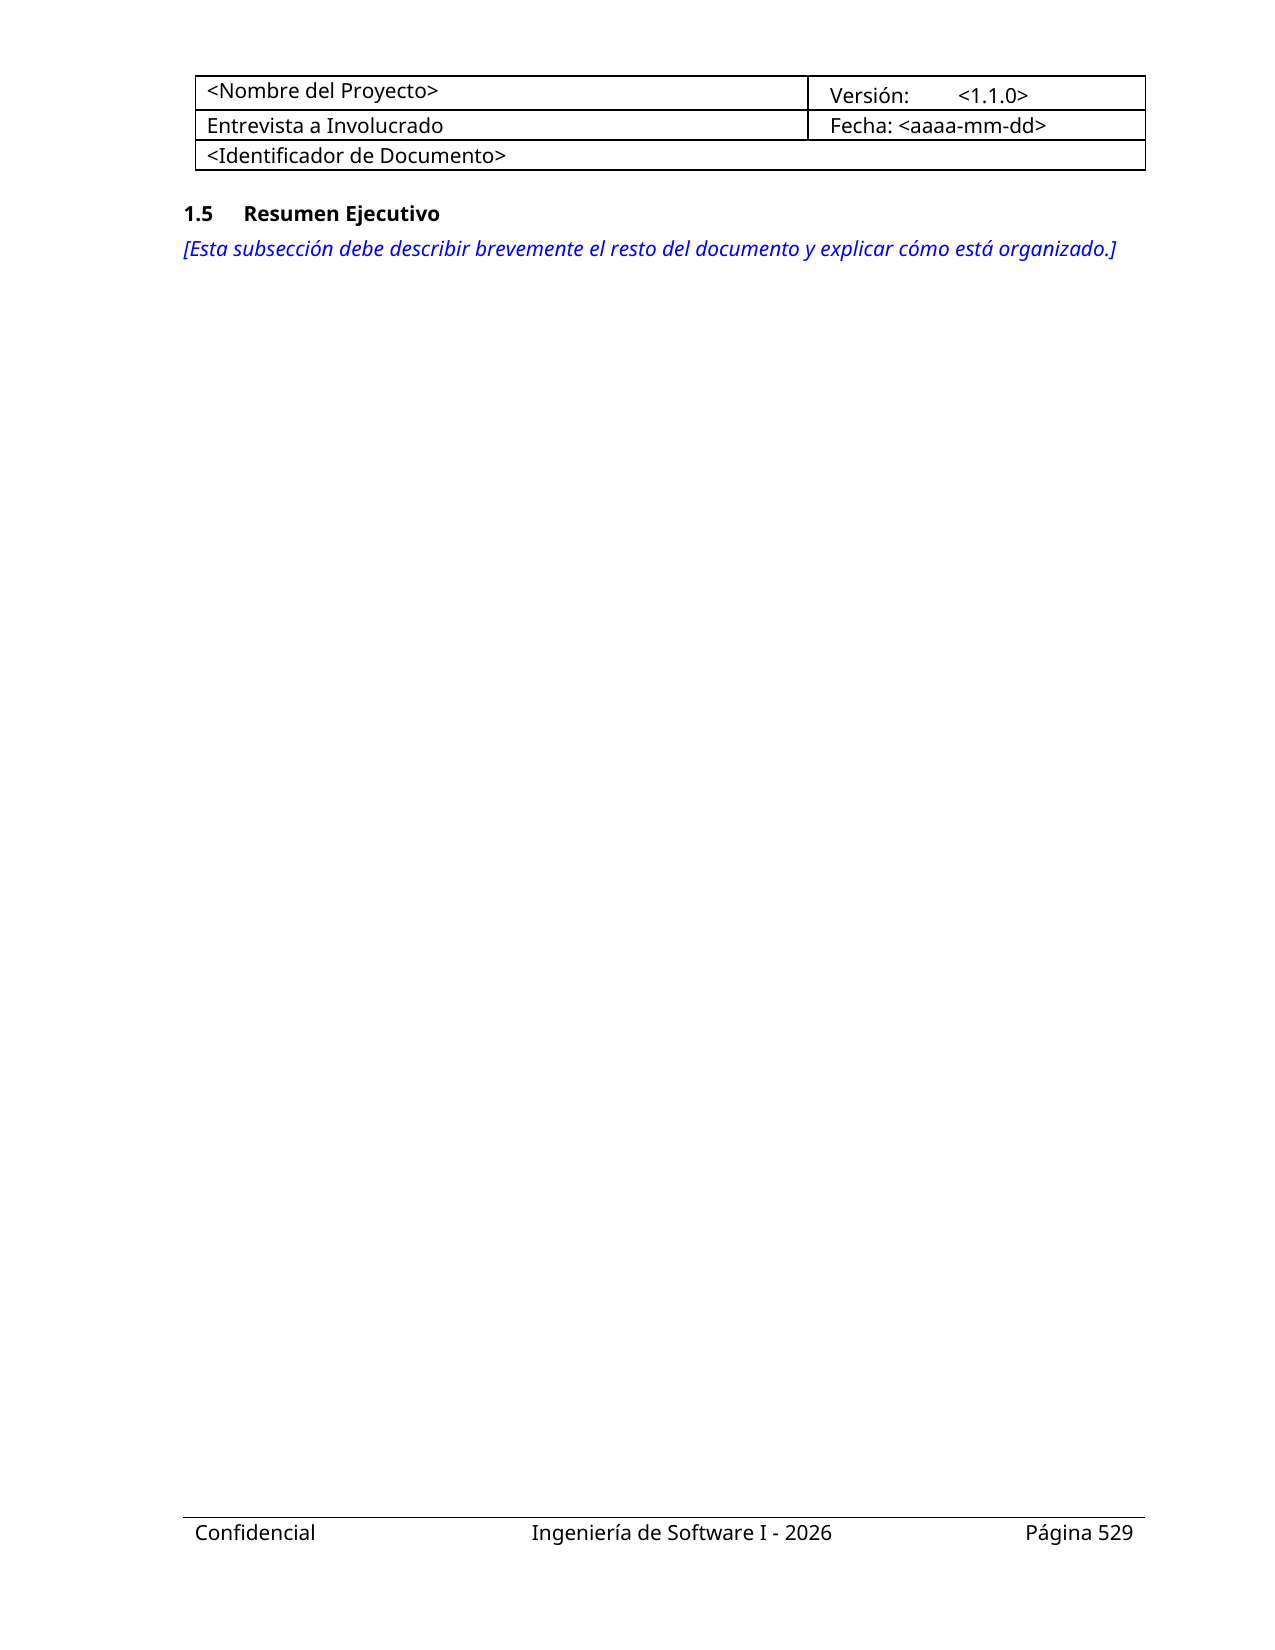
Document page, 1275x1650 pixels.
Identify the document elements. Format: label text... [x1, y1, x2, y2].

subtitle Resumen Ejecutivo [183, 199, 1125, 228]
text [Esta subsección debe describir brevemente el resto del documento y explicar cómo está organizado.] [183, 234, 1125, 262]
